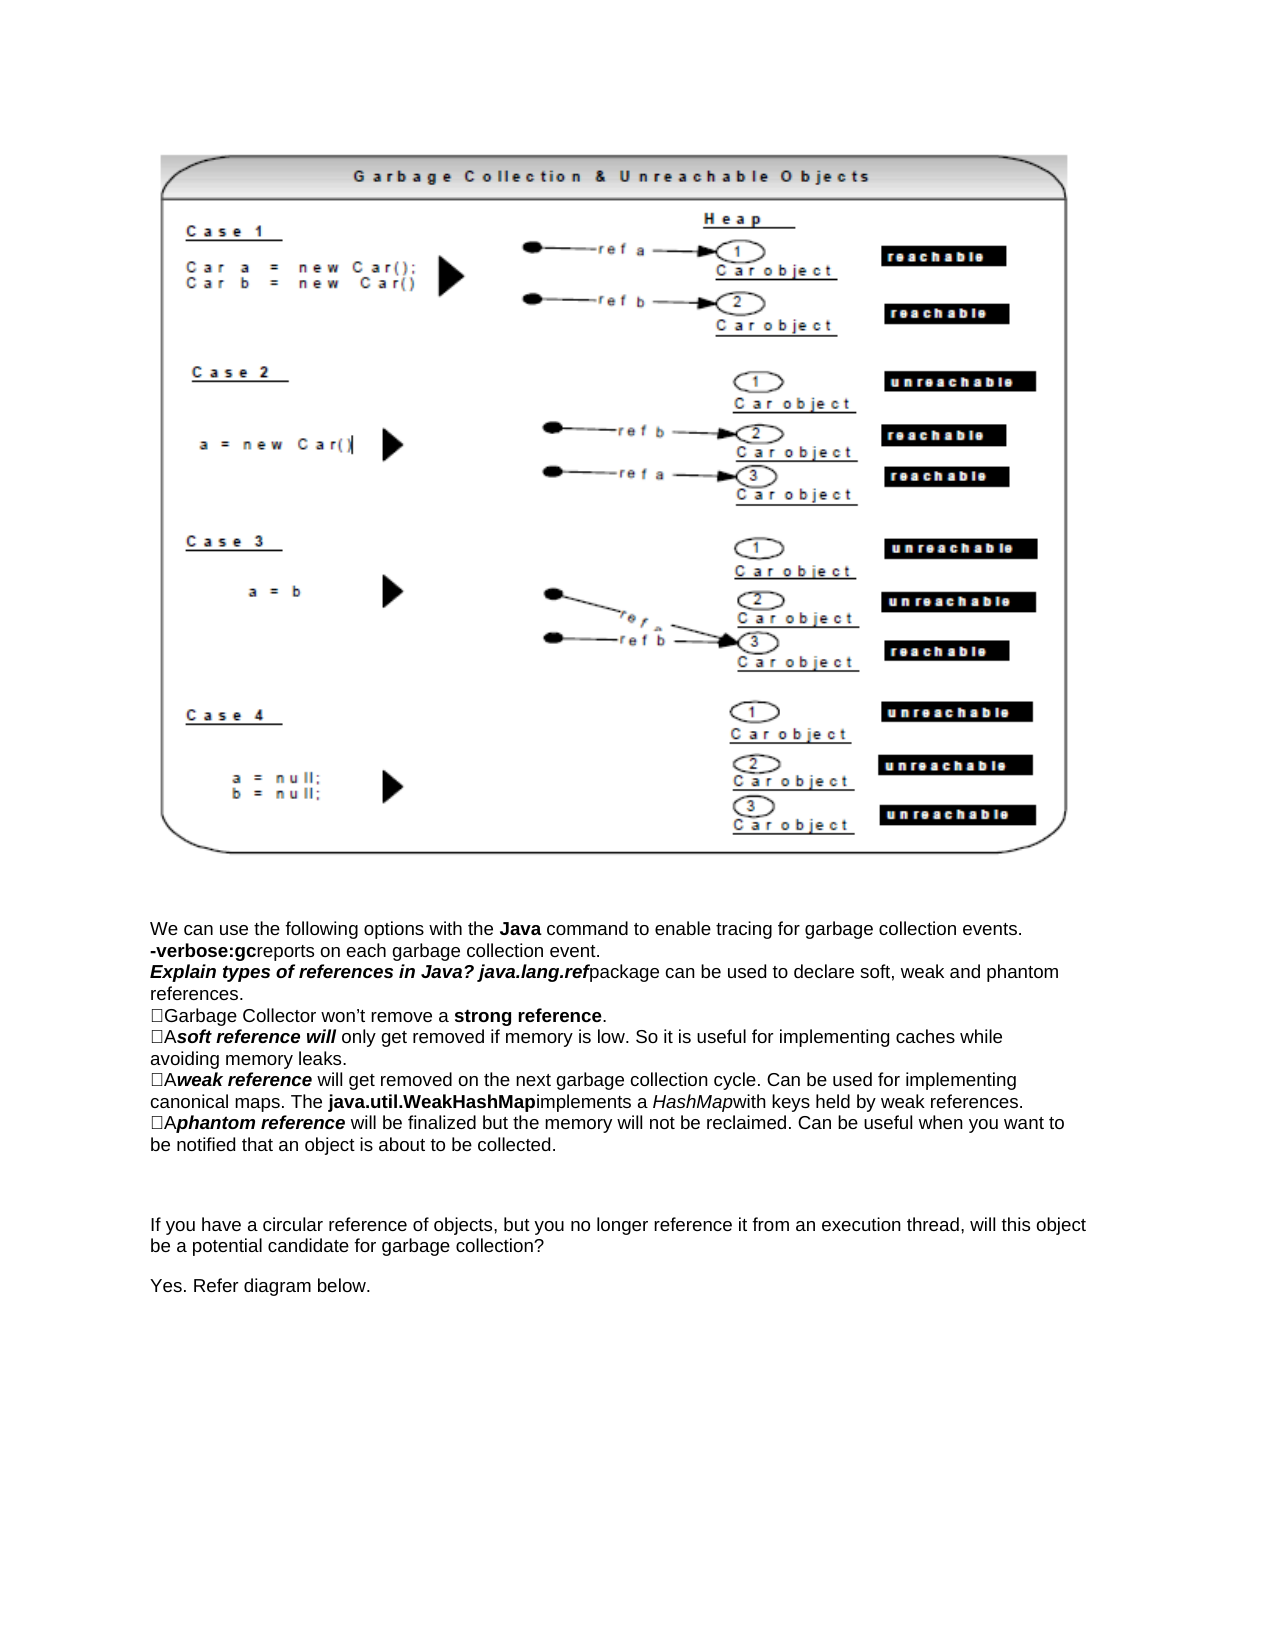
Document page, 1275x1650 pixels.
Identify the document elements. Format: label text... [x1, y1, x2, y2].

text 􀂃Asoft reference will only get removed if memory is low. So it is useful for implementing caches while [150, 1026, 1125, 1047]
text references. [150, 983, 1125, 1004]
text 􀂃Aweak reference will get removed on the next garbage collection cycle. Can be used for implementing [150, 1069, 1125, 1091]
text avoiding memory leaks. [150, 1047, 1125, 1069]
picture [150, 150, 1077, 860]
text 􀂃Aphantom reference will be finalized but the memory will not be reclaimed. Can be useful when you want to [150, 1112, 1125, 1134]
text If you have a circular reference of objects, but you no longer reference it from an execution thread, will this object [150, 1213, 1125, 1235]
text We can use the following options with the Java command to enable tracing for garbage collection events. [150, 918, 1125, 940]
text canonical maps. The java.util.WeakHashMapimplements a HashMapwith keys held by weak references. [150, 1091, 1125, 1112]
text Explain types of references in Java? java.lang.refpackage can be used to declare soft, weak and phantom [150, 961, 1125, 983]
text -verbose:gcreports on each garbage collection event. [150, 940, 1125, 961]
text be a potential candidate for garbage collection? [150, 1235, 1125, 1257]
text Yes. Refer diagram below. [150, 1275, 1125, 1297]
text be notified that an object is about to be collected. [150, 1134, 1125, 1155]
text 􀂃Garbage Collector won’t remove a strong reference. [150, 1004, 1125, 1026]
